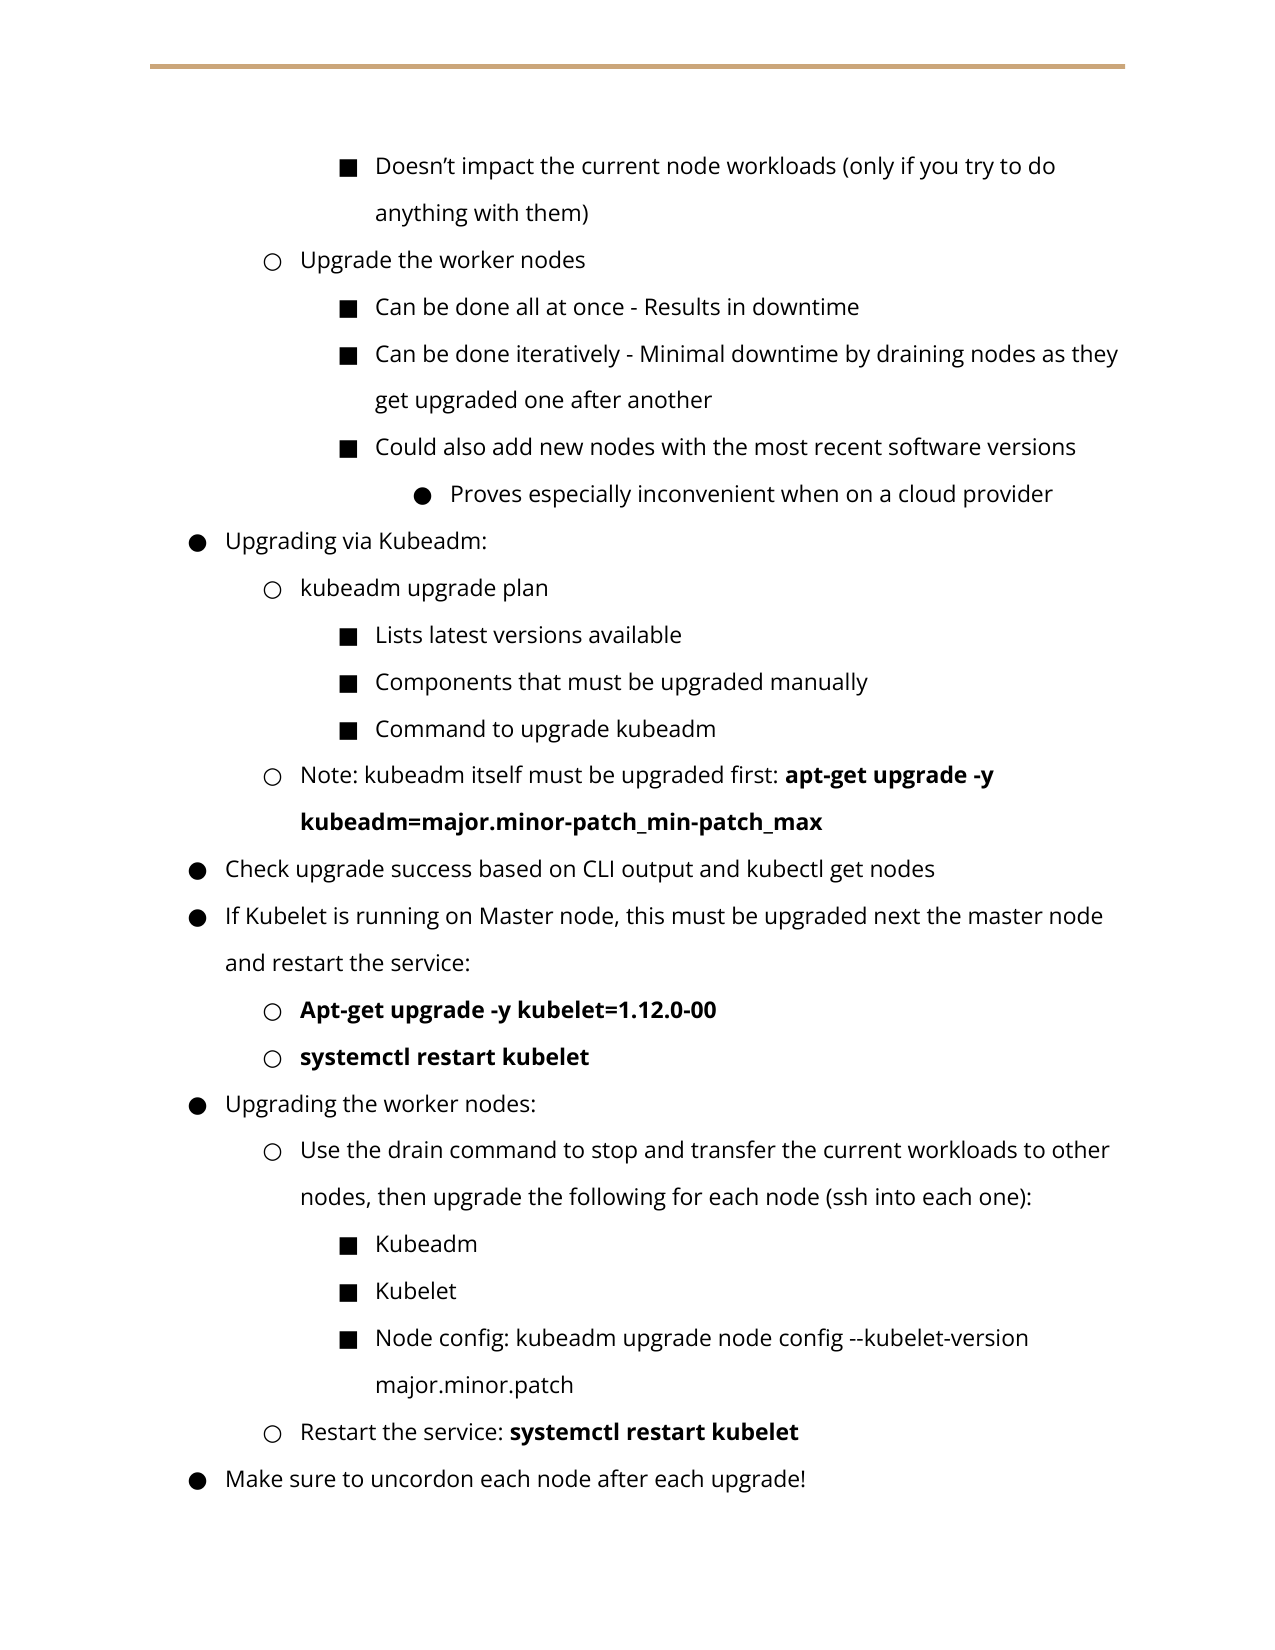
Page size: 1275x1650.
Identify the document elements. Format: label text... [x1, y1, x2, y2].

picture [150, 64, 1125, 69]
list Upgrading via Kubeadm: [187, 525, 1125, 556]
list Can be done all at once - Results in downtime [337, 291, 1125, 322]
list Node config: kubeadm upgrade node config --kubelet-version major.minor.patch [337, 1322, 1125, 1400]
list Apt-get upgrade -y kubelet=1.12.0-00 [262, 994, 1125, 1025]
list If Kubelet is running on Master node, this must be upgraded next the master node and restart the service: [187, 900, 1125, 978]
list Restart the service: systemctl restart kubelet [262, 1416, 1125, 1447]
list Proves especially inconvenient when on a cloud provider [412, 478, 1125, 509]
list Check upgrade success based on CLI output and kubectl get nodes [187, 853, 1125, 884]
list Kubeadm [337, 1228, 1125, 1259]
list Kubelet [337, 1275, 1125, 1306]
list Could also add new nodes with the most recent software versions [337, 431, 1125, 462]
list Can be done iteratively - Minimal downtime by draining nodes as they get upgraded one after another [337, 337, 1125, 416]
list Command to upgrade kubeadm [337, 712, 1125, 744]
list Upgrading the worker nodes: [187, 1087, 1125, 1119]
list Make sure to uncordon each node after each upgrade! [187, 1462, 1125, 1494]
list Components that must be upgraded manually [337, 666, 1125, 697]
list Use the drain command to stop and transfer the current workloads to other nodes, then upgrade the following for each node (ssh into each one): [262, 1134, 1125, 1212]
list kubeadm upgrade plan [262, 572, 1125, 603]
list Upgrade the worker nodes [262, 244, 1125, 275]
list Lists latest versions available [337, 619, 1125, 650]
list Note: kubeadm itself must be upgraded first: apt-get upgrade -y kubeadm=major.minor-patch_min-patch_max [262, 759, 1125, 837]
list Doesn’t impact the current node workloads (only if you try to do anything with them) [337, 150, 1125, 228]
list systemctl restart kubelet [262, 1041, 1125, 1072]
